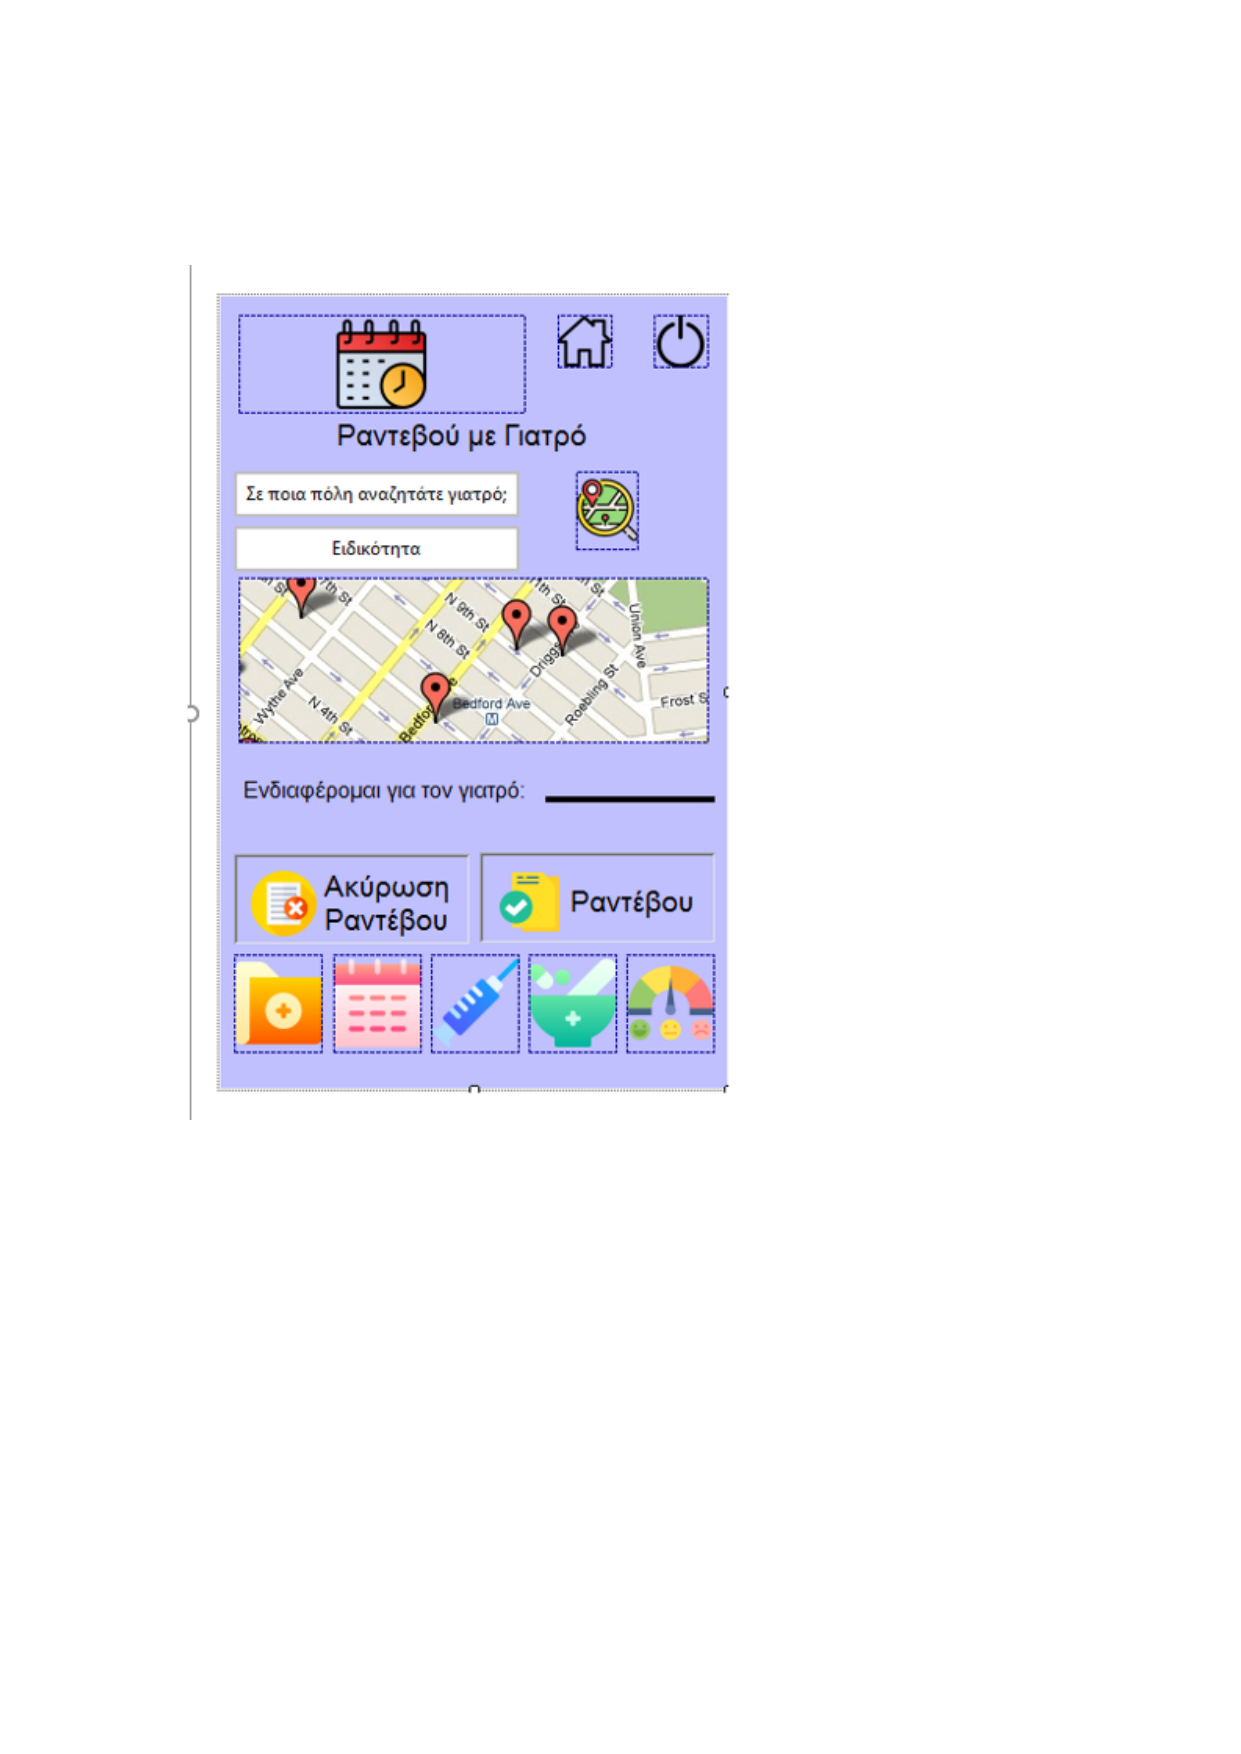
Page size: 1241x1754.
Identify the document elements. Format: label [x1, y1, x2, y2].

picture [187, 265, 763, 1120]
